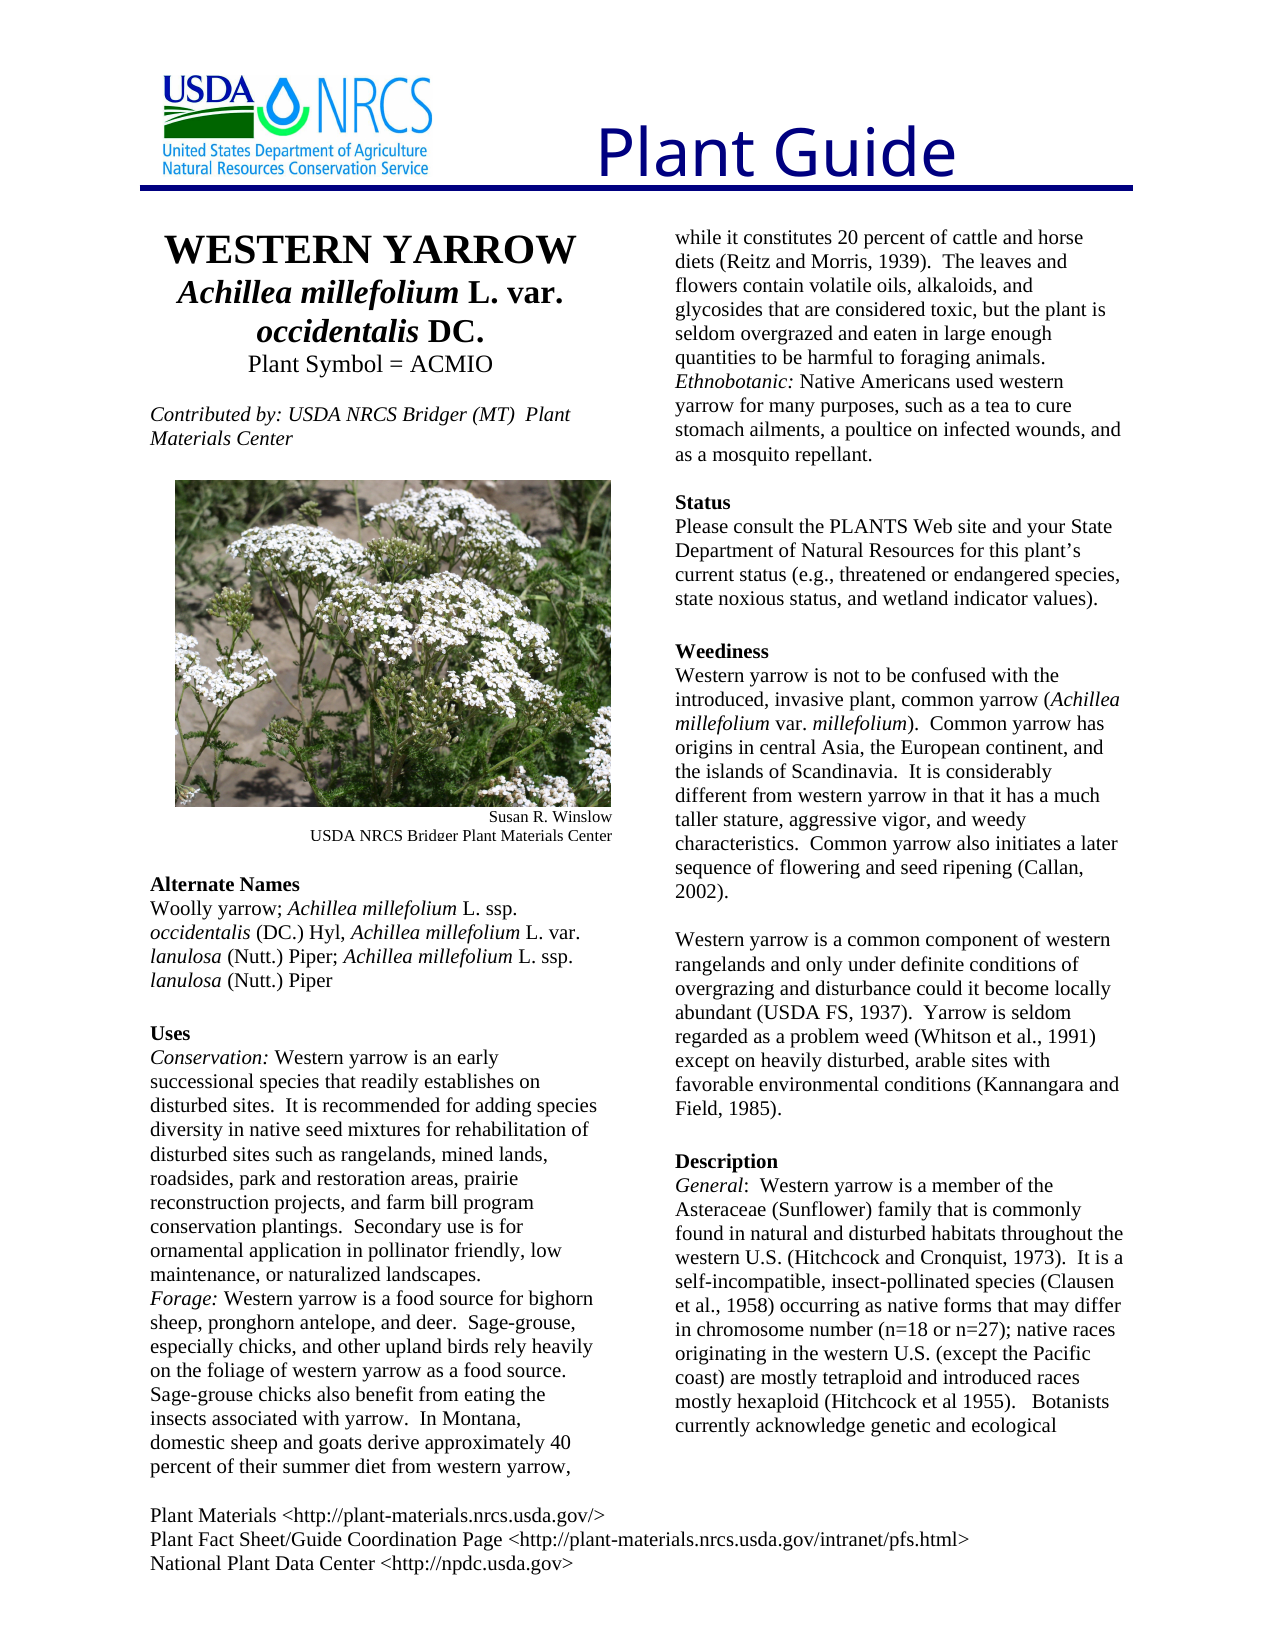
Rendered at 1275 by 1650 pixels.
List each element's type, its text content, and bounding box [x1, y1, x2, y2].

text Status [675, 489, 1125, 514]
text Description [675, 1149, 1125, 1173]
picture [175, 480, 611, 807]
table_cell Plant Symbol = ACMIO [141, 350, 600, 378]
text Woolly yarrow; Achillea millefolium L. ssp. occidentalis (DC.) Hyl, Achillea millefolium L. var. lanulosa (Nutt.) Piper; Achillea millefolium L. ssp. lanulosa (Nutt.) Piper [150, 896, 600, 992]
text Forage: Western yarrow is a food source for bighorn sheep, pronghorn antelope, and deer. Sage-grouse, especially chicks, and other upland birds rely heavily on the foliage of western yarrow as a food source. Sage-grouse chicks also benefit from eating the insects associated with yarrow. In , domestic sheep and goats derive approximately 40 percent of their summer diet from western yarrow, while it constitutes 20 percent of cattle and horse diets (Reitz and Morris, 1939). The leaves and flowers contain volatile oils, alkaloids, and glycosides that are considered toxic, but the plant is seldom overgrazed and eaten in large enough quantities to be harmful to foraging animals. [675, 225, 1125, 369]
text Conservation: Western yarrow is an early successional species that readily establishes on disturbed sites. It is recommended for adding species diversity in native seed mixtures for rehabilitation of disturbed sites such as rangelands, mined lands, roadsides, park and restoration areas, prairie reconstruction projects, and farm bill program conservation plantings. Secondary use is for ornamental application in pollinator friendly, low maintenance, or naturalized landscapes. [150, 1045, 600, 1286]
text Uses [150, 1021, 600, 1045]
text Western yarrow is a common component of western rangelands and only under definite conditions of overgrazing and disturbance could it become locally abundant (USDA FS, 1937). Yarrow is seldom regarded as a problem weed (Whitson et al., 1991) except on heavily disturbed, arable sites with favorable environmental conditions (Kannangara and Field, 1985). [675, 927, 1125, 1120]
text Alternate Names [150, 872, 600, 896]
text Western yarrow is not to be confused with the introduced, invasive plant, common yarrow (Achillea millefolium var. millefolium). Common yarrow has origins in central Asia, the European continent, and the islands of . It is considerably different from western yarrow in that it has a much taller stature, aggressive vigor, and weedy characteristics. Common yarrow also initiates a later sequence of flowering and seed ripening (Callan, 2002). [675, 663, 1125, 903]
text Ethnobotanic: Native Americans used western yarrow for many purposes, such as a tea to cure stomach ailments, a poultice on infected wounds, and as a mosquito repellant. [675, 369, 1125, 466]
text Weediness [675, 639, 1125, 663]
picture [162, 75, 433, 177]
text Forage: Western yarrow is a food source for bighorn sheep, pronghorn antelope, and deer. Sage-grouse, especially chicks, and other upland birds rely heavily on the foliage of western yarrow as a food source. Sage-grouse chicks also benefit from eating the insects associated with yarrow. In , domestic sheep and goats derive approximately 40 percent of their summer diet from western yarrow, while it constitutes 20 percent of cattle and horse diets (Reitz and Morris, 1939). The leaves and flowers contain volatile oils, alkaloids, and glycosides that are considered toxic, but the plant is seldom overgrazed and eaten in large enough quantities to be harmful to foraging animals. [150, 1286, 600, 1478]
table_cell Achillea millefolium L. var. occidentalis DC. [141, 273, 600, 349]
text Please consult the PLANTS Web site and your State Department of Natural Resources for this plant’s current status (e.g., threatened or endangered species, state noxious status, and wetland indicator values). [675, 514, 1125, 610]
table_header western yarrow [141, 225, 600, 273]
text Contributed by: USDA NRCS Bridger (MT) [150, 402, 600, 450]
